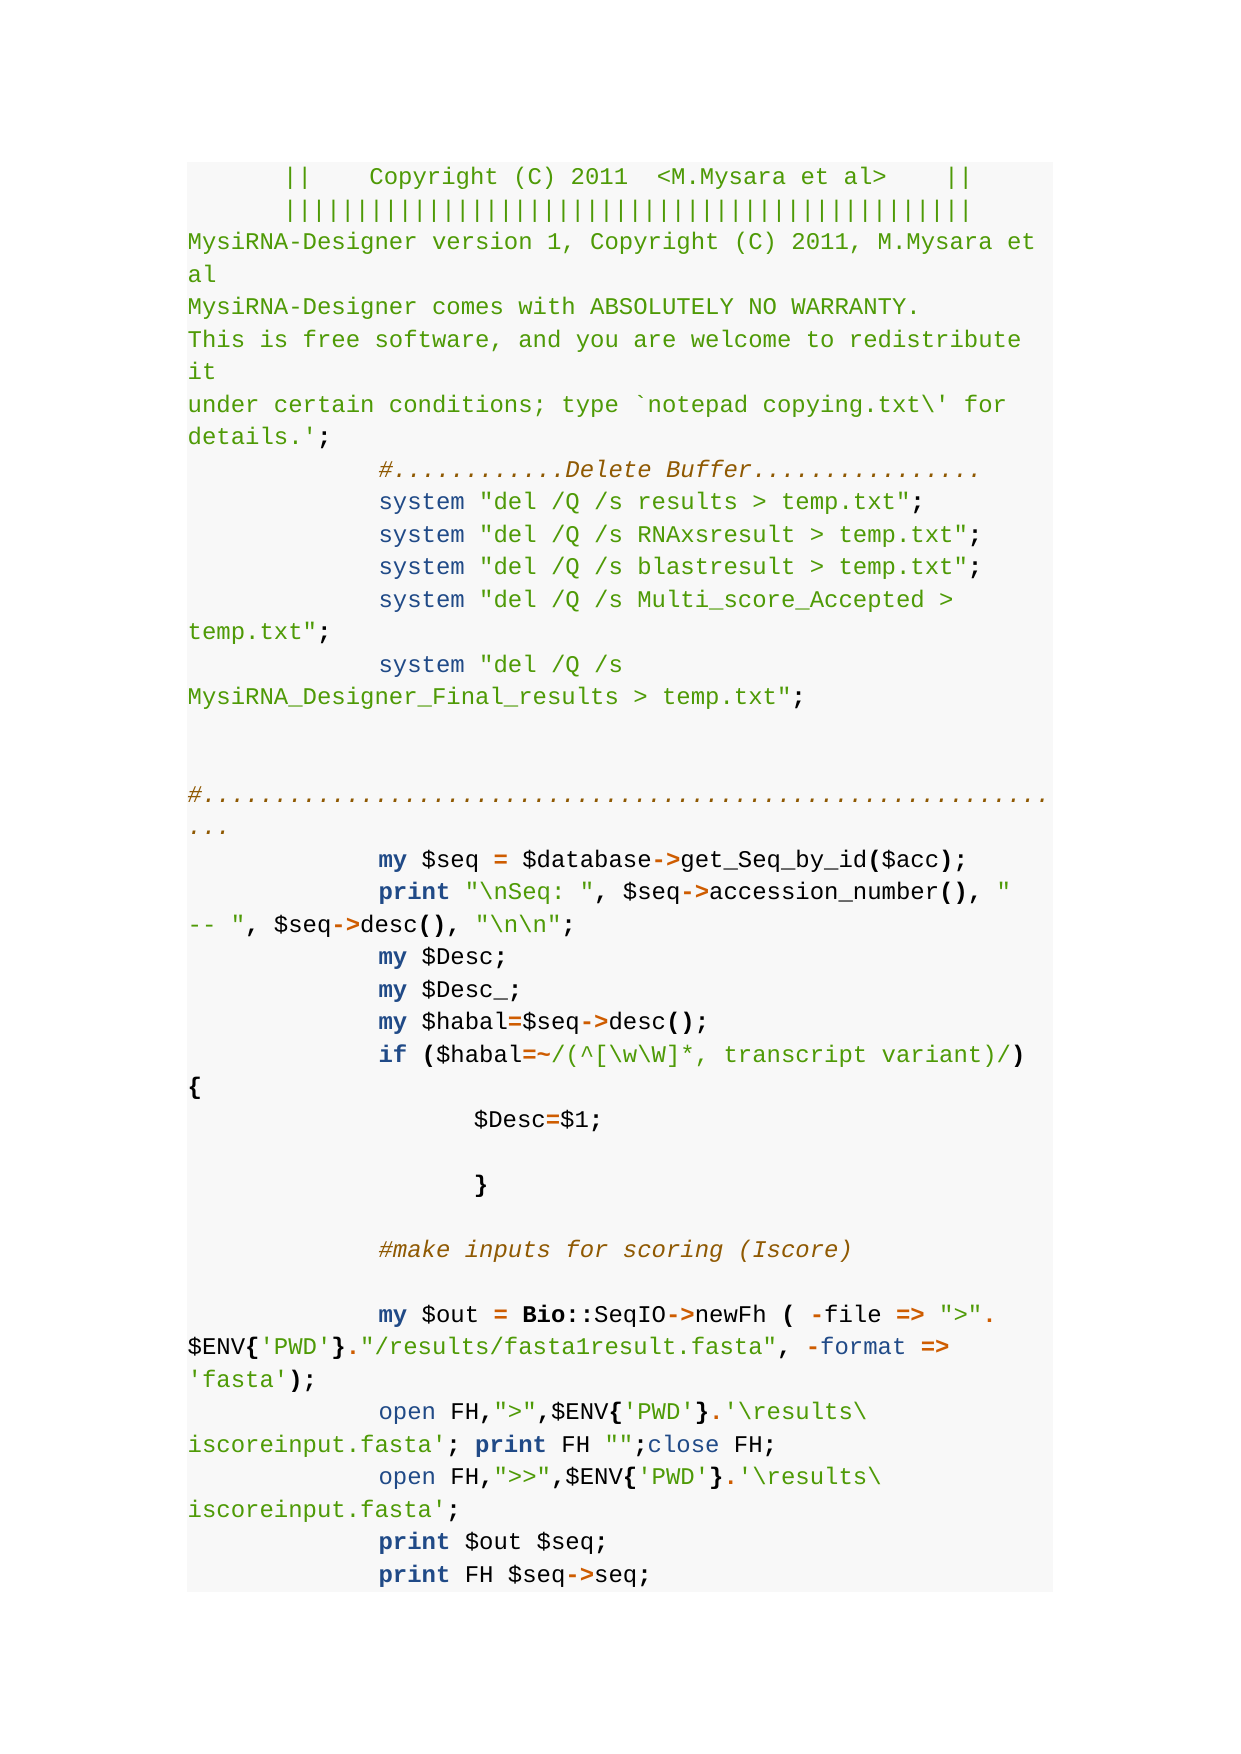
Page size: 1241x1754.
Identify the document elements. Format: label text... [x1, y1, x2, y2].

text under certain conditions; type `notepad copying.txt\' for details.'; [187, 389, 1053, 454]
text This is free software, and you are welcome to redistribute it [187, 324, 1053, 389]
text MysiRNA-Designer version 1, Copyright (C) 2011, M.Mysara et al [187, 227, 1053, 292]
text system "del /Q /s RNAxsresult > temp.txt"; [187, 519, 1053, 552]
text || Copyright (C) 2011 <M.Mysara et al> || [187, 162, 1053, 194]
text #make inputs for scoring (Iscore) [187, 1234, 1053, 1267]
text } [187, 1169, 1053, 1202]
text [187, 194, 1053, 227]
text system "del /Q /s results > temp.txt"; [187, 487, 1053, 519]
text my $habal=$seq->desc(); [187, 1007, 1053, 1039]
text open FH,">>",$ENV{'PWD'}.'\results\iscoreinput.fasta'; [187, 1462, 1053, 1527]
text system "del /Q /s blastresult > temp.txt"; [187, 552, 1053, 584]
text #.............................................................. [187, 714, 1053, 844]
text system "del /Q /s Multi_score_Accepted > temp.txt"; [187, 584, 1053, 649]
text #............Delete Buffer................ [187, 454, 1053, 487]
text system "del /Q /s MysiRNA_Designer_Final_results > temp.txt"; [187, 649, 1053, 714]
text print FH $seq->seq; [187, 1559, 1053, 1592]
text my $Desc_; [187, 974, 1053, 1007]
text print "\nSeq: ", $seq->accession_number(), " -- ", $seq->desc(), "\n\n"; [187, 877, 1053, 942]
text if ($habal=~/(^[\w\W]*, transcript variant)/) { [187, 1039, 1053, 1104]
text $Desc=$1; [187, 1104, 1053, 1137]
text MysiRNA-Designer comes with ABSOLUTELY NO WARRANTY. [187, 292, 1053, 324]
text my $Desc; [187, 942, 1053, 974]
text my $seq = $database->get_Seq_by_id($acc); [187, 844, 1053, 877]
text my $out = Bio::SeqIO->newFh ( -file => ">".$ENV{'PWD'}."/results/fasta1result.fasta", -format => 'fasta'); [187, 1299, 1053, 1397]
text open FH,">",$ENV{'PWD'}.'\results\iscoreinput.fasta'; print FH "";close FH; [187, 1397, 1053, 1462]
text print $out $seq; [187, 1527, 1053, 1559]
